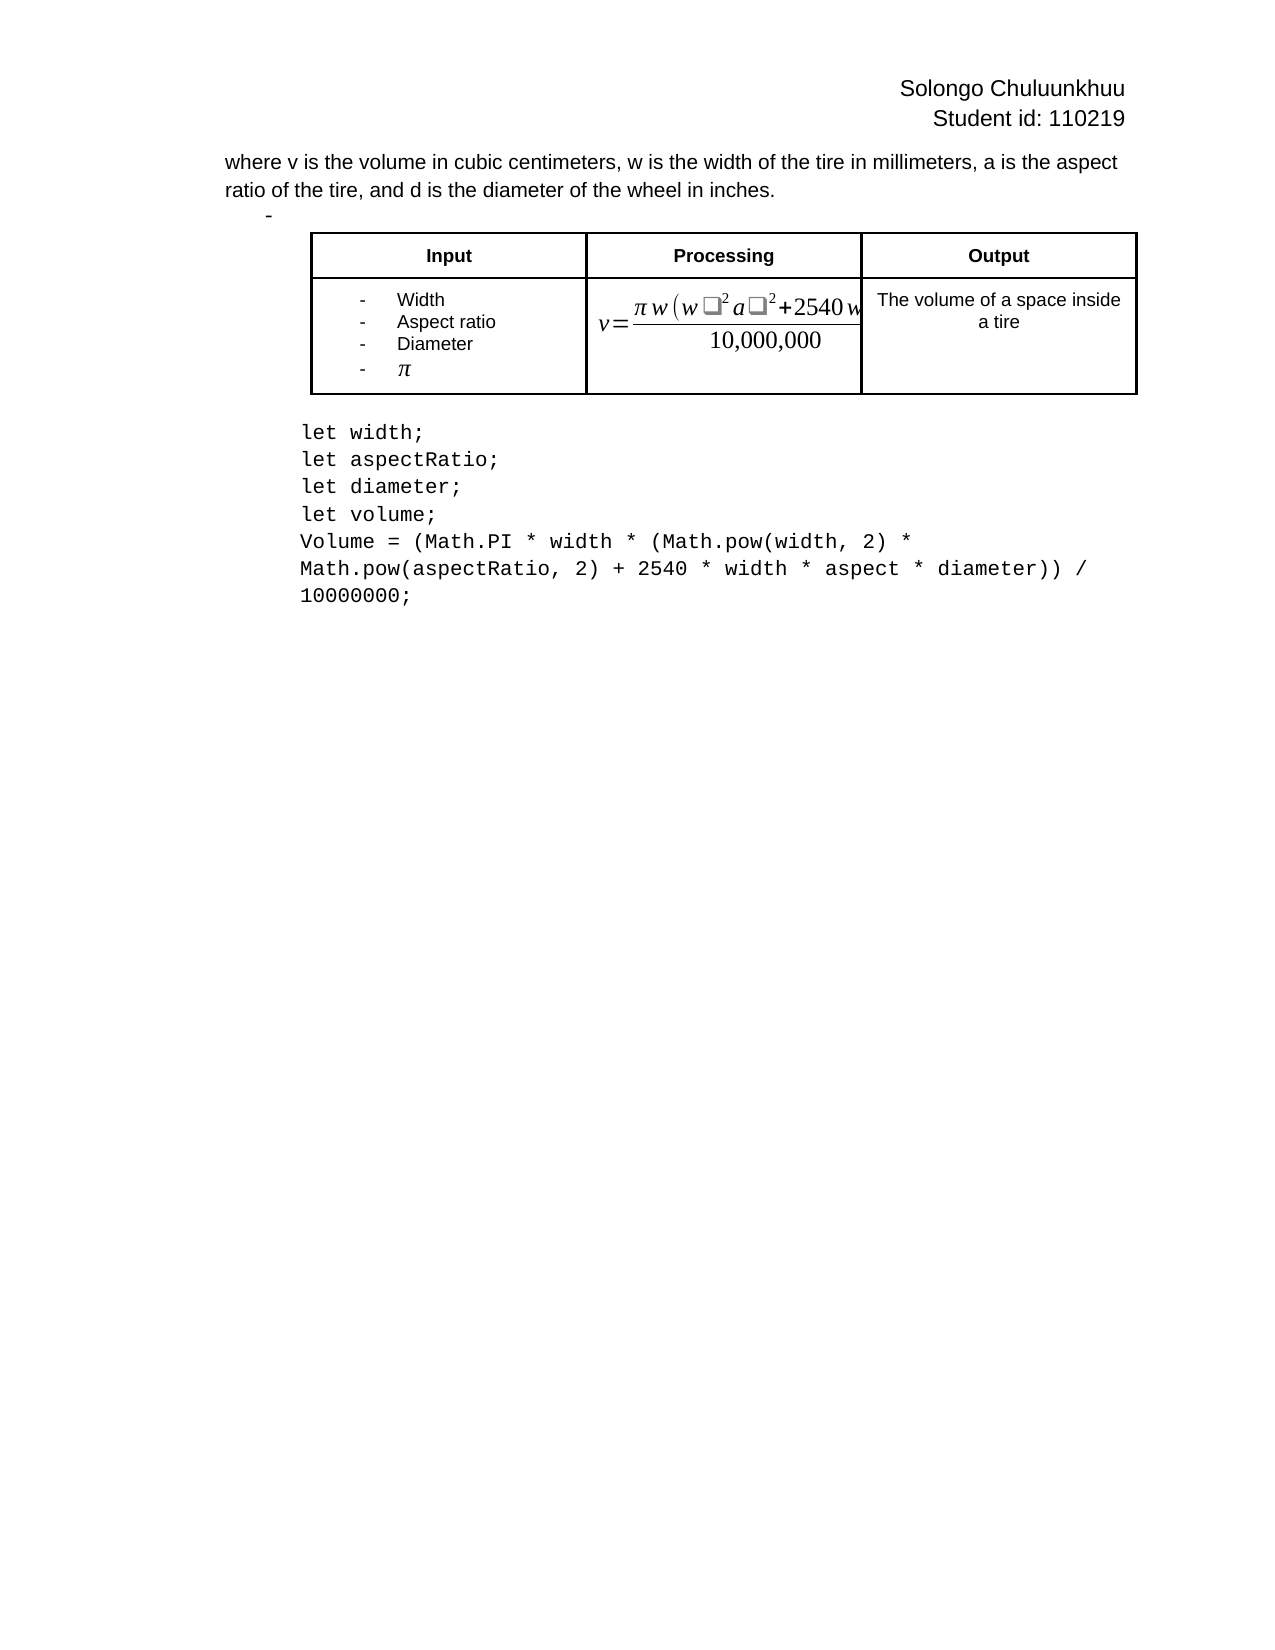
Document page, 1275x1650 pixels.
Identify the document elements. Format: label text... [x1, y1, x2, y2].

table_cell [588, 279, 860, 393]
text let aspectRatio; [300, 449, 1125, 473]
text let diameter; [300, 476, 1125, 500]
text Volume = (Math.PI * width * (Math.pow(width, 2) * Math.pow(aspectRatio, 2) + 2540 * width * aspect * diameter)) / 10000000; [300, 531, 1125, 609]
table_header Processing [588, 234, 860, 277]
table_cell The volume of a space inside a tire [863, 279, 1135, 393]
table_header Output [863, 234, 1135, 277]
text let volume; [300, 503, 1125, 527]
table_header Input [313, 234, 585, 277]
table_cell Width Aspect ratio Diameter [313, 279, 585, 393]
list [187, 150, 1125, 201]
text let width; [300, 395, 1125, 446]
